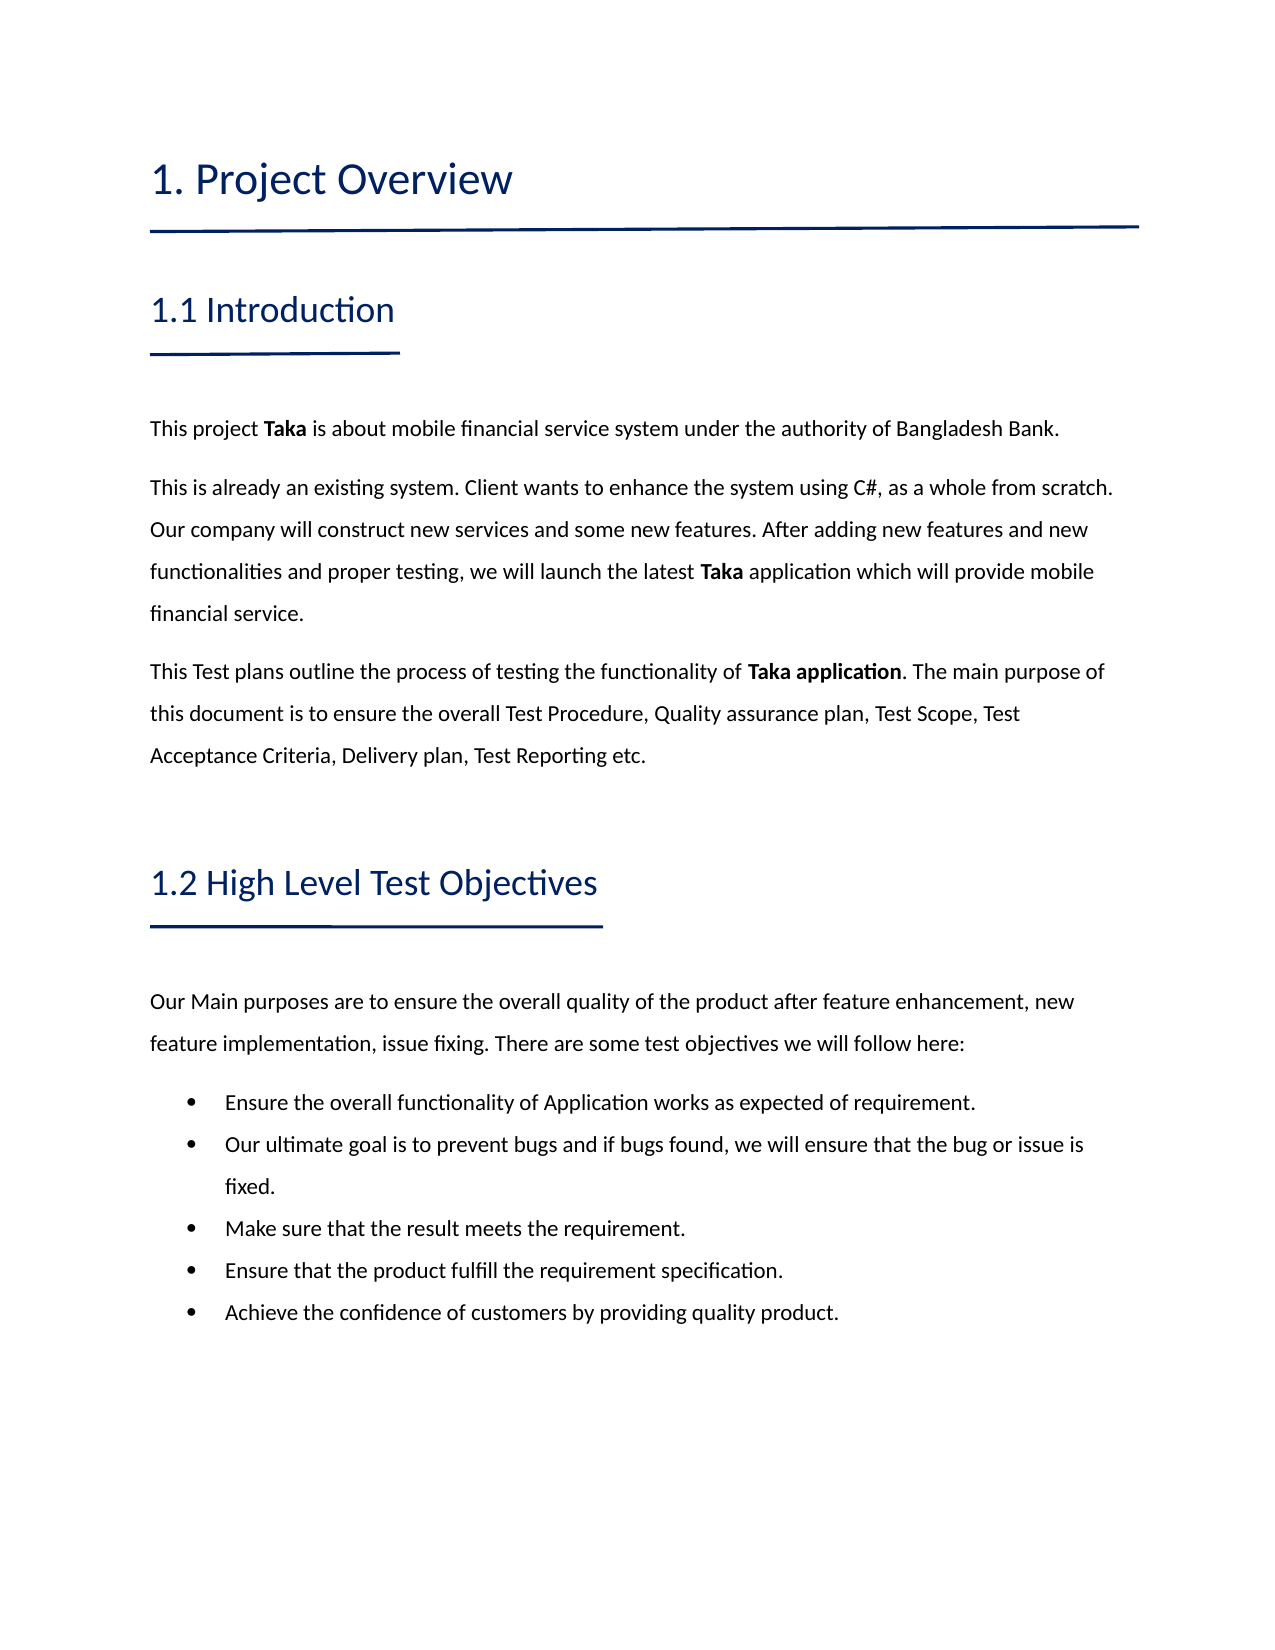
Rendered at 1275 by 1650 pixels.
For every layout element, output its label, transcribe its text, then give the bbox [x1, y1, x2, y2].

list Ensure that the product fulfill the requirement specification. [187, 1256, 1125, 1284]
text This is already an existing system. Client wants to enhance the system using C#, as a whole from scratch. Our company will construct new services and some new features. After adding new features and new functionalities and proper testing, we will launch the latest Taka application which will provide mobile financial service. [150, 473, 1125, 627]
text This project Taka is about mobile financial service system under the authority of Bangladesh Bank. [150, 414, 1125, 442]
text This Test plans outline the process of testing the functionality of Taka application. The main purpose of this document is to ensure the overall Test Procedure, Quality assurance plan, Test Scope, Test Acceptance Criteria, Delivery plan, Test Reporting etc. [150, 657, 1125, 769]
text Our Main purposes are to ensure the overall quality of the product after feature enhancement, new feature implementation, issue fixing. There are some test objectives we will follow here: [150, 987, 1125, 1057]
list Our ultimate goal is to prevent bugs and if bugs found, we will ensure that the bug or issue is fixed. [187, 1130, 1125, 1200]
list Achieve the confidence of customers by providing quality product. [187, 1298, 1125, 1326]
list Make sure that the result meets the requirement. [187, 1214, 1125, 1242]
list Ensure the overall functionality of Application works as expected of requirement. [187, 1088, 1125, 1116]
text 1.2 High Level Test Objectives [150, 859, 1125, 904]
text 1. Project Overview [150, 150, 1125, 206]
text 1.1 Introduction [150, 286, 1125, 331]
